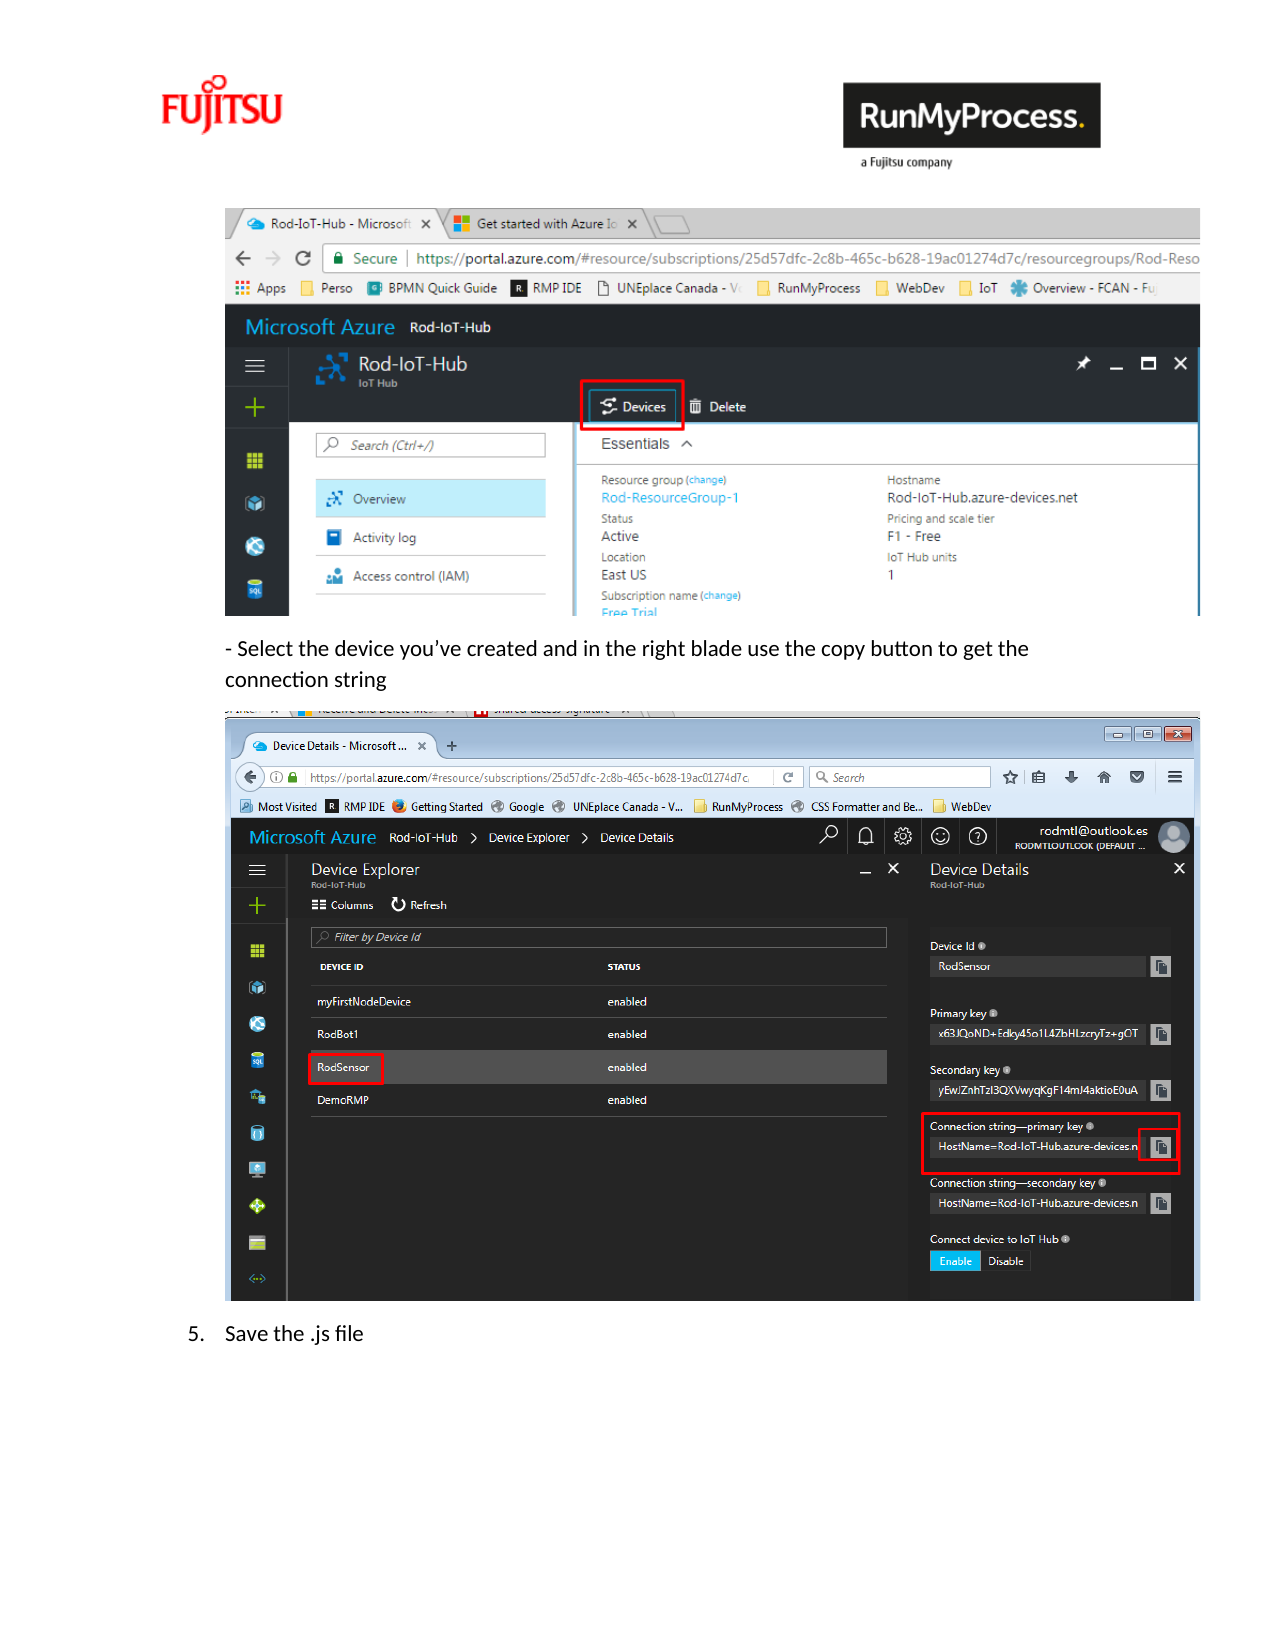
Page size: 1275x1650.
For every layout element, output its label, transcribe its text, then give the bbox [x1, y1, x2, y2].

text - Select the device you’ve created and in the right blade use the copy button to get the connection string [225, 634, 1125, 693]
picture [225, 208, 1200, 616]
picture [161, 75, 284, 135]
picture [832, 75, 1113, 181]
picture [225, 711, 1200, 1301]
list Save the .js file [187, 1319, 1125, 1347]
